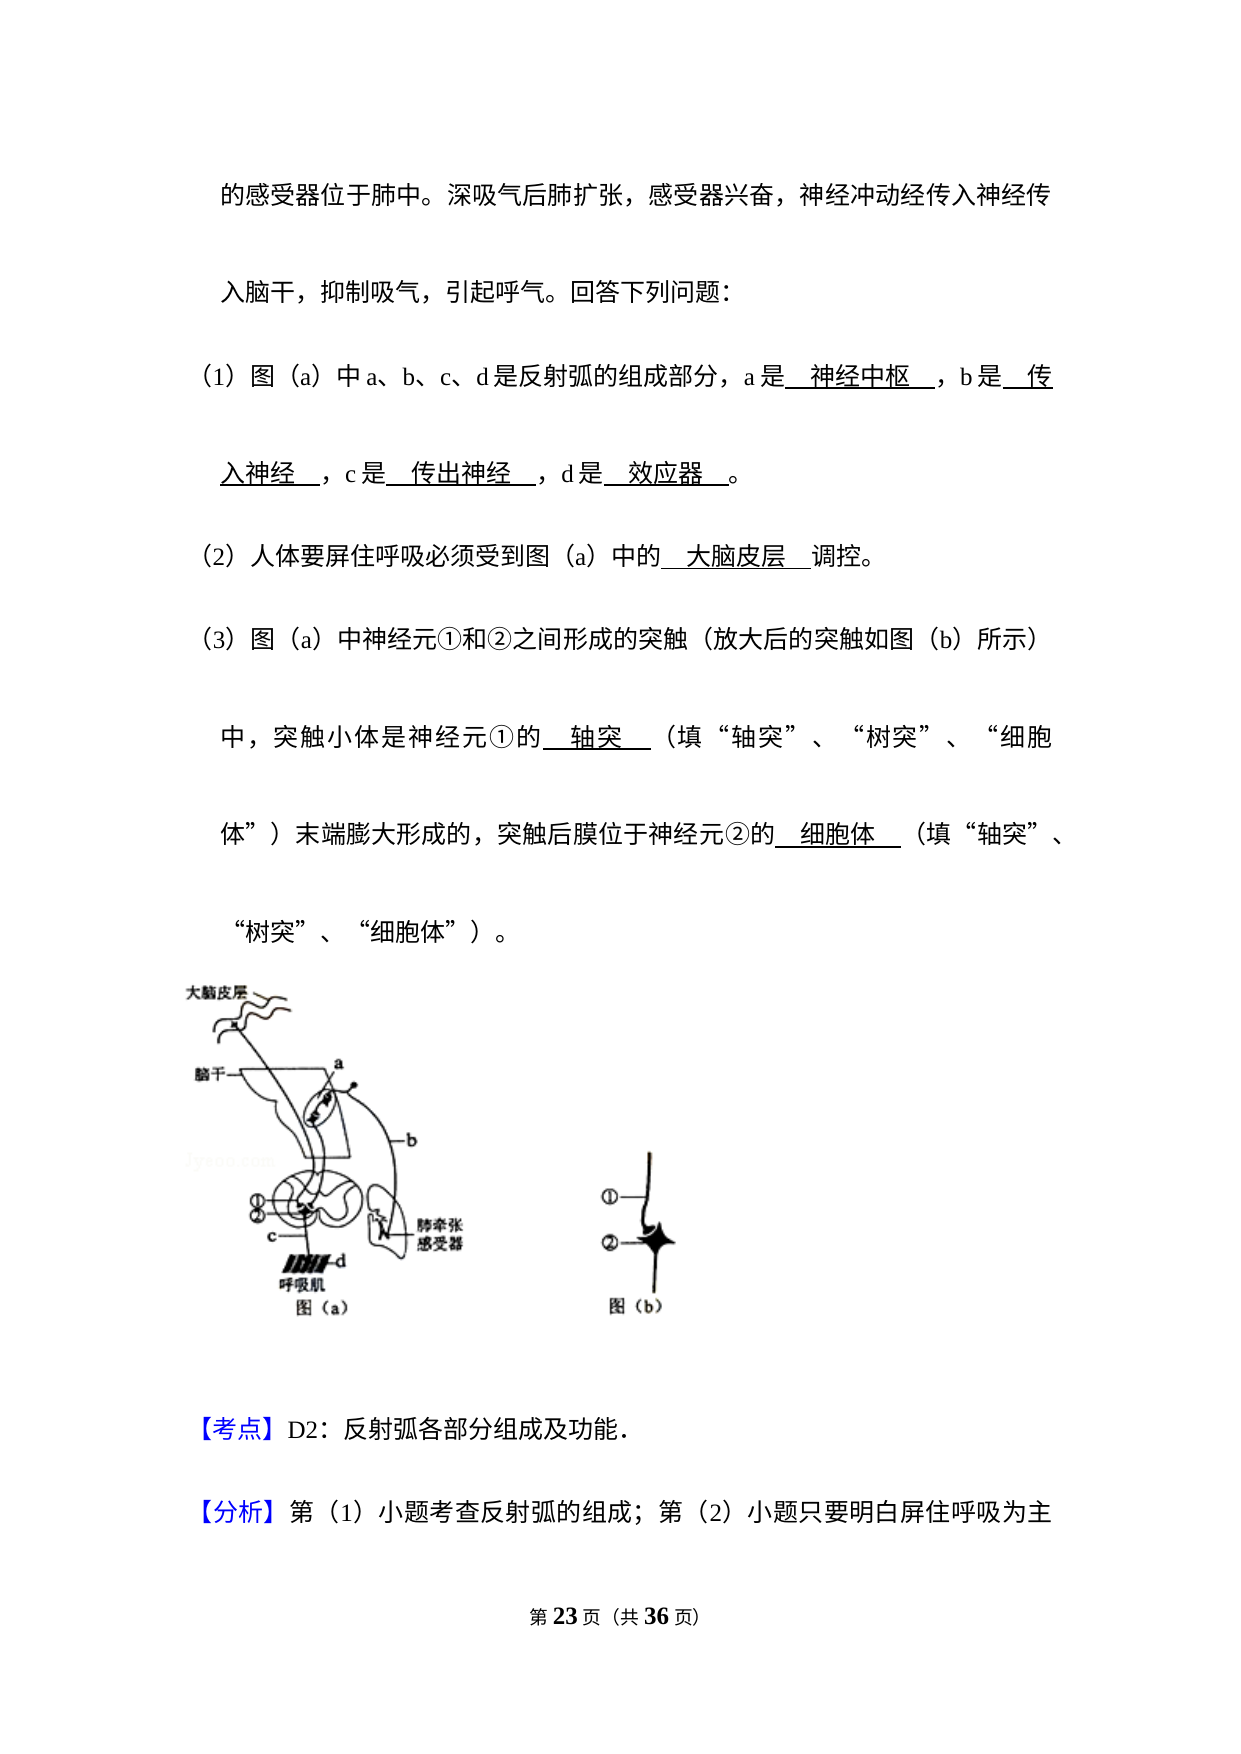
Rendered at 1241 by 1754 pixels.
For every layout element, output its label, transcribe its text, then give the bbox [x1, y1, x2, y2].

text 【考点】D2：反射弧各部分组成及功能．菁优网版权所有 [187, 1395, 1053, 1460]
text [187, 1478, 1053, 1543]
text （1）图（a）中a、b、c、d是反射弧的组成部分，a是 神经中枢 ，b是 传入神经 ，c是 传出神经 ，d是 效应器 。 [187, 342, 1053, 504]
text （3）图（a）中神经元①和②之间形成的突触（放大后的突触如图（b）所示）中，突触小体是神经元①的 轴突 （填“轴突”、“树突”、“细胞体”）末端膨大形成的，突触后膜位于神经元②的 细胞体 （填“轴突”、“树突”、“细胞体”）。 [187, 605, 1053, 963]
text （2）人体要屏住呼吸必须受到图（a）中的 大脑皮层 调控。 [187, 522, 1053, 587]
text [187, 161, 1053, 323]
picture [183, 981, 676, 1317]
